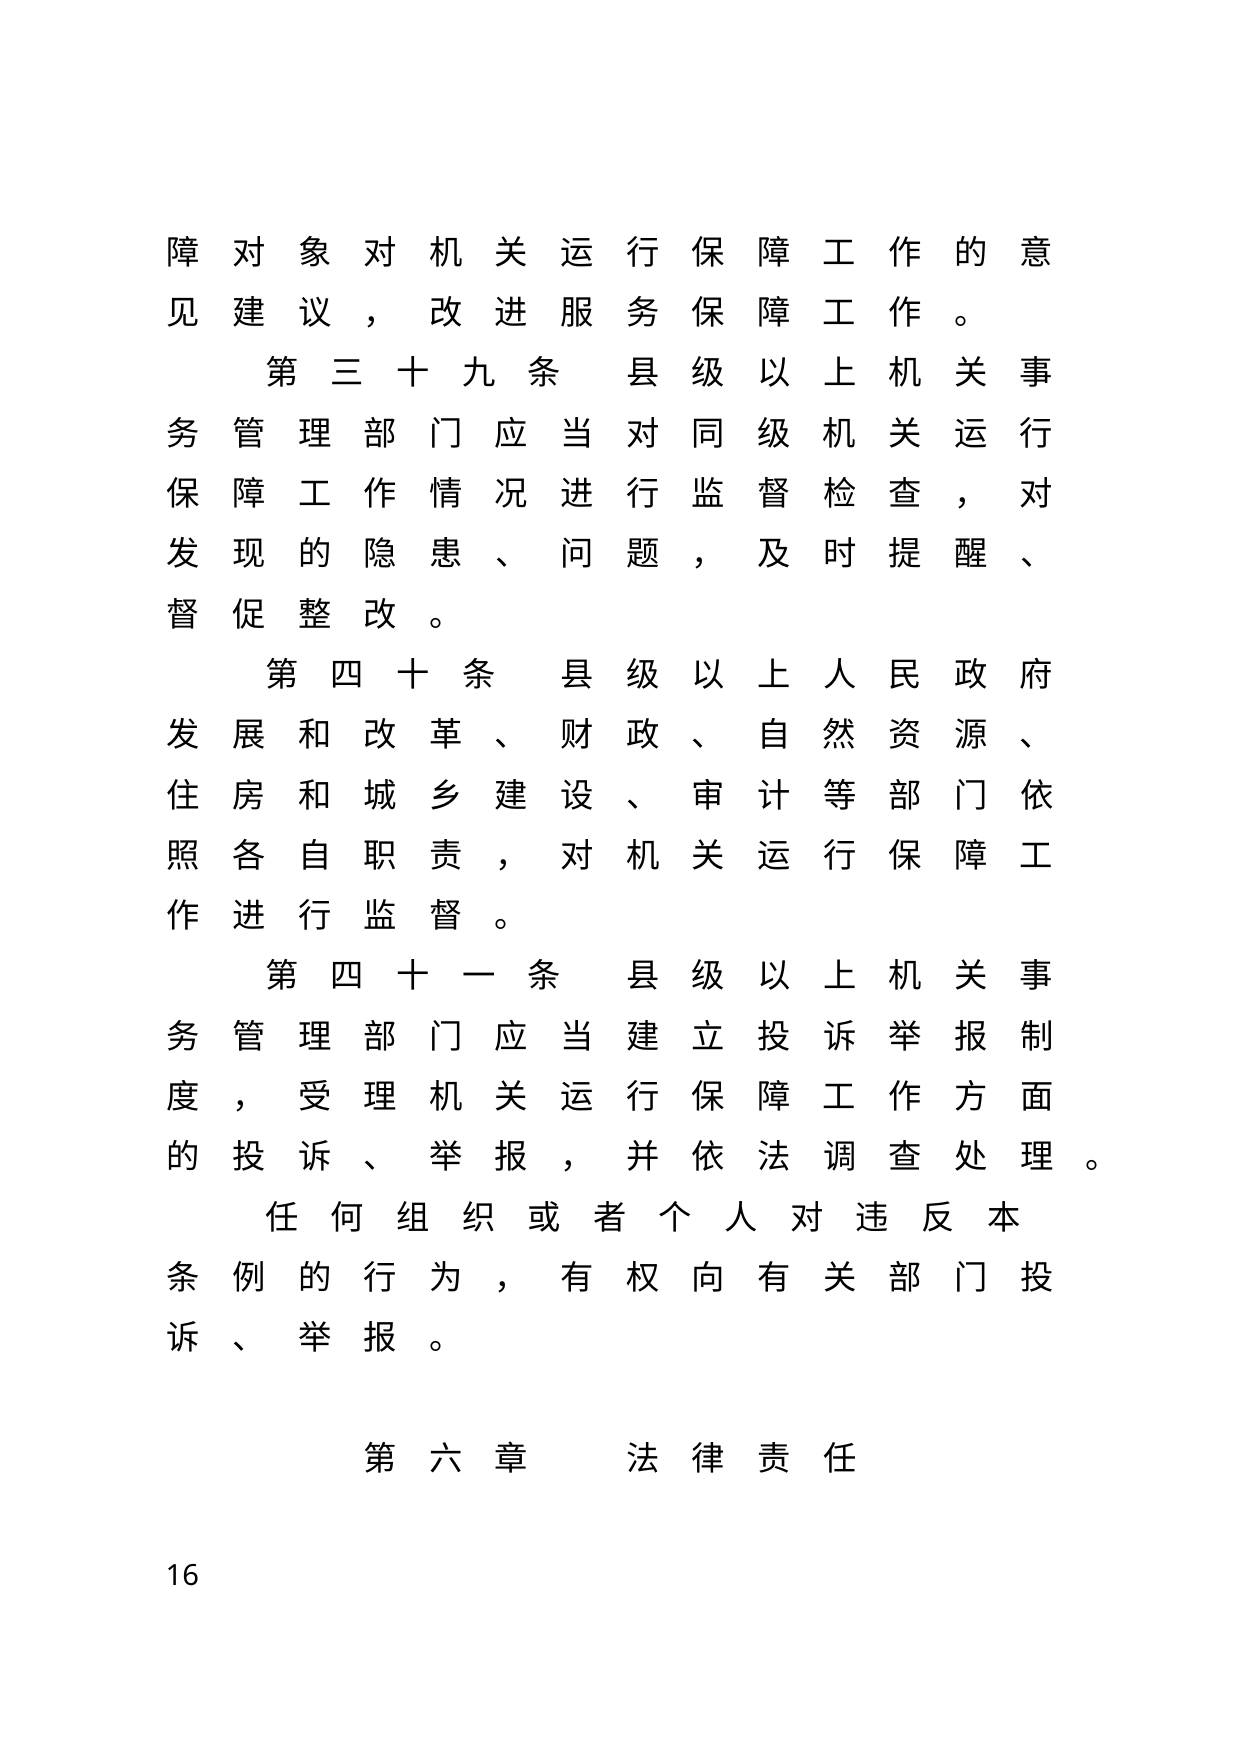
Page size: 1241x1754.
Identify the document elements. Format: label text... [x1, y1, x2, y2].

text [167, 219, 1085, 340]
text 任何组织或者个人对违反本条例的行为，有权向有关部门投诉、举报。 [167, 1184, 1085, 1365]
text 第三十九条 县级以上机关事务管理部门应当对同级机关运行保障工作情况进行监督检查，对发现的隐患、问题，及时提醒、督促整改。 [167, 340, 1085, 642]
text 第六章 法律责任 [167, 1426, 1085, 1486]
text 第四十一条 县级以上机关事务管理部门应当建立投诉举报制度，受理机关运行保障工作方面的投诉、举报，并依法调查处理。 [167, 943, 1085, 1184]
text 第四十条 县级以上人民政府发展和改革、财政、自然资源、住房和城乡建设、审计等部门依照各自职责，对机关运行保障工作进行监督。 [167, 642, 1085, 943]
